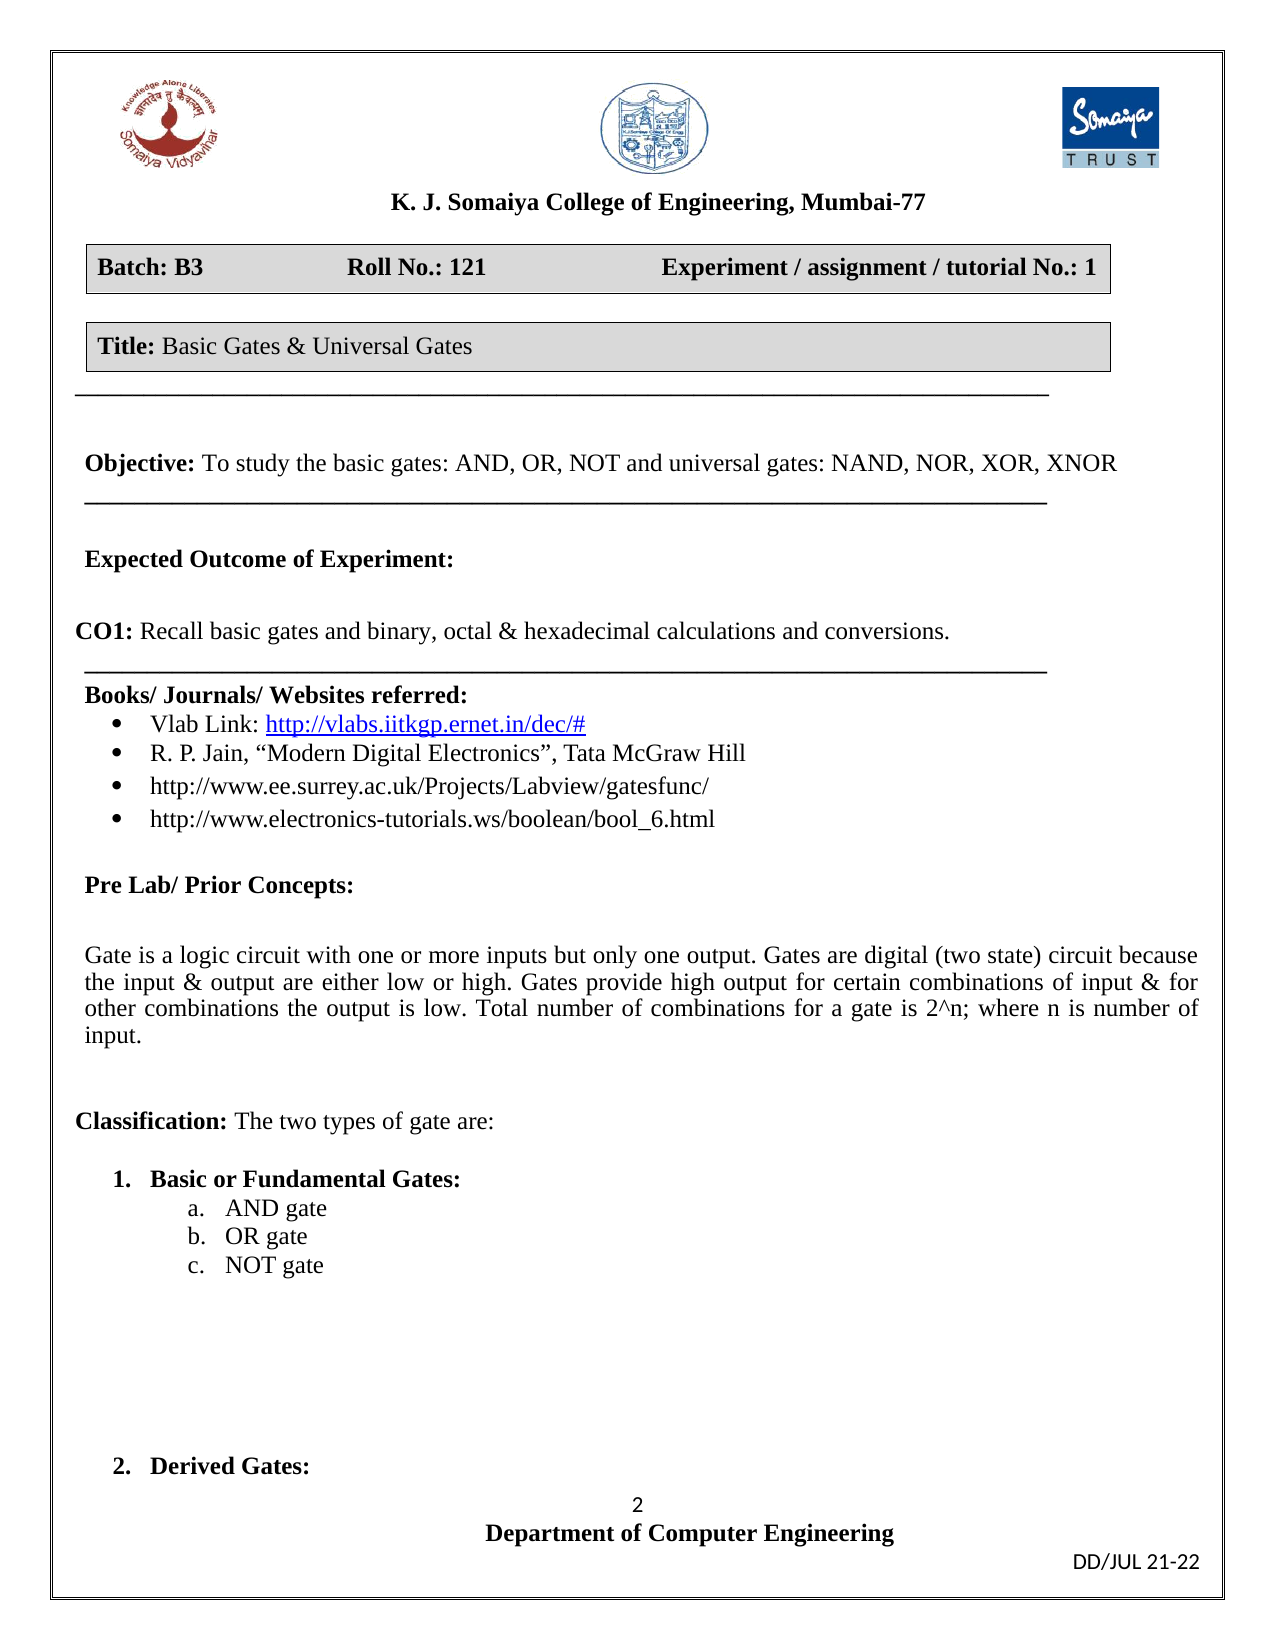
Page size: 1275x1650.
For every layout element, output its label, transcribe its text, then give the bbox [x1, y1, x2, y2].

list NOT gate [187, 1250, 1200, 1279]
list OR gate [187, 1221, 1200, 1250]
list http://www.electronics-tutorials.ws/boolean/bool_6.html [112, 804, 1200, 832]
table_header Title: Basic Gates & Universal Gates [87, 323, 1110, 371]
text Classification: The two types of gate are: [75, 1106, 1200, 1135]
list Derived Gates: [112, 1451, 1200, 1480]
text Books/ Journals/ Websites referred: [84, 680, 1200, 709]
text Gate is a logic circuit with one or more inputs but only one output. Gates are digital (two state) circuit because the input & output are either low or high. Gates provide high output for certain combinations of input & for other combinations the output is low. Total number of combinations for a gate is 2^n; where n is number of input. [84, 942, 1200, 1049]
text Pre Lab/ Prior Concepts: [84, 871, 1200, 899]
text Objective: To study the basic gates: AND, OR, NOT and universal gates: NAND, NOR, XOR, XNOR [84, 452, 1146, 477]
picture [1062, 87, 1160, 168]
text _____________________________________________________________________________________ [75, 372, 1200, 398]
table_header Batch: B3 Roll No.: 121 Experiment / assignment / tutorial No.: 1 [87, 245, 1110, 292]
picture [598, 79, 716, 176]
text _____________________________________________________________________________ [84, 478, 1200, 507]
text CO1: Recall basic gates and binary, octal & hexadecimal calculations and conversions. [75, 610, 1200, 647]
text _____________________________________________________________________________ [84, 647, 1200, 676]
list http://www.ee.surrey.ac.uk/Projects/Labview/gatesfunc/ [112, 771, 1200, 800]
list R. P. Jain, “Modern Digital Electronics”, Tata McGraw Hill [112, 738, 1200, 767]
list AND gate [187, 1193, 1200, 1221]
list Basic or Fundamental Gates: [112, 1164, 1200, 1193]
text Expected Outcome of Experiment: [84, 544, 1200, 573]
picture [120, 80, 218, 168]
list Vlab Link: http://vlabs.iitkgp.ernet.in/dec/# [112, 709, 1200, 738]
